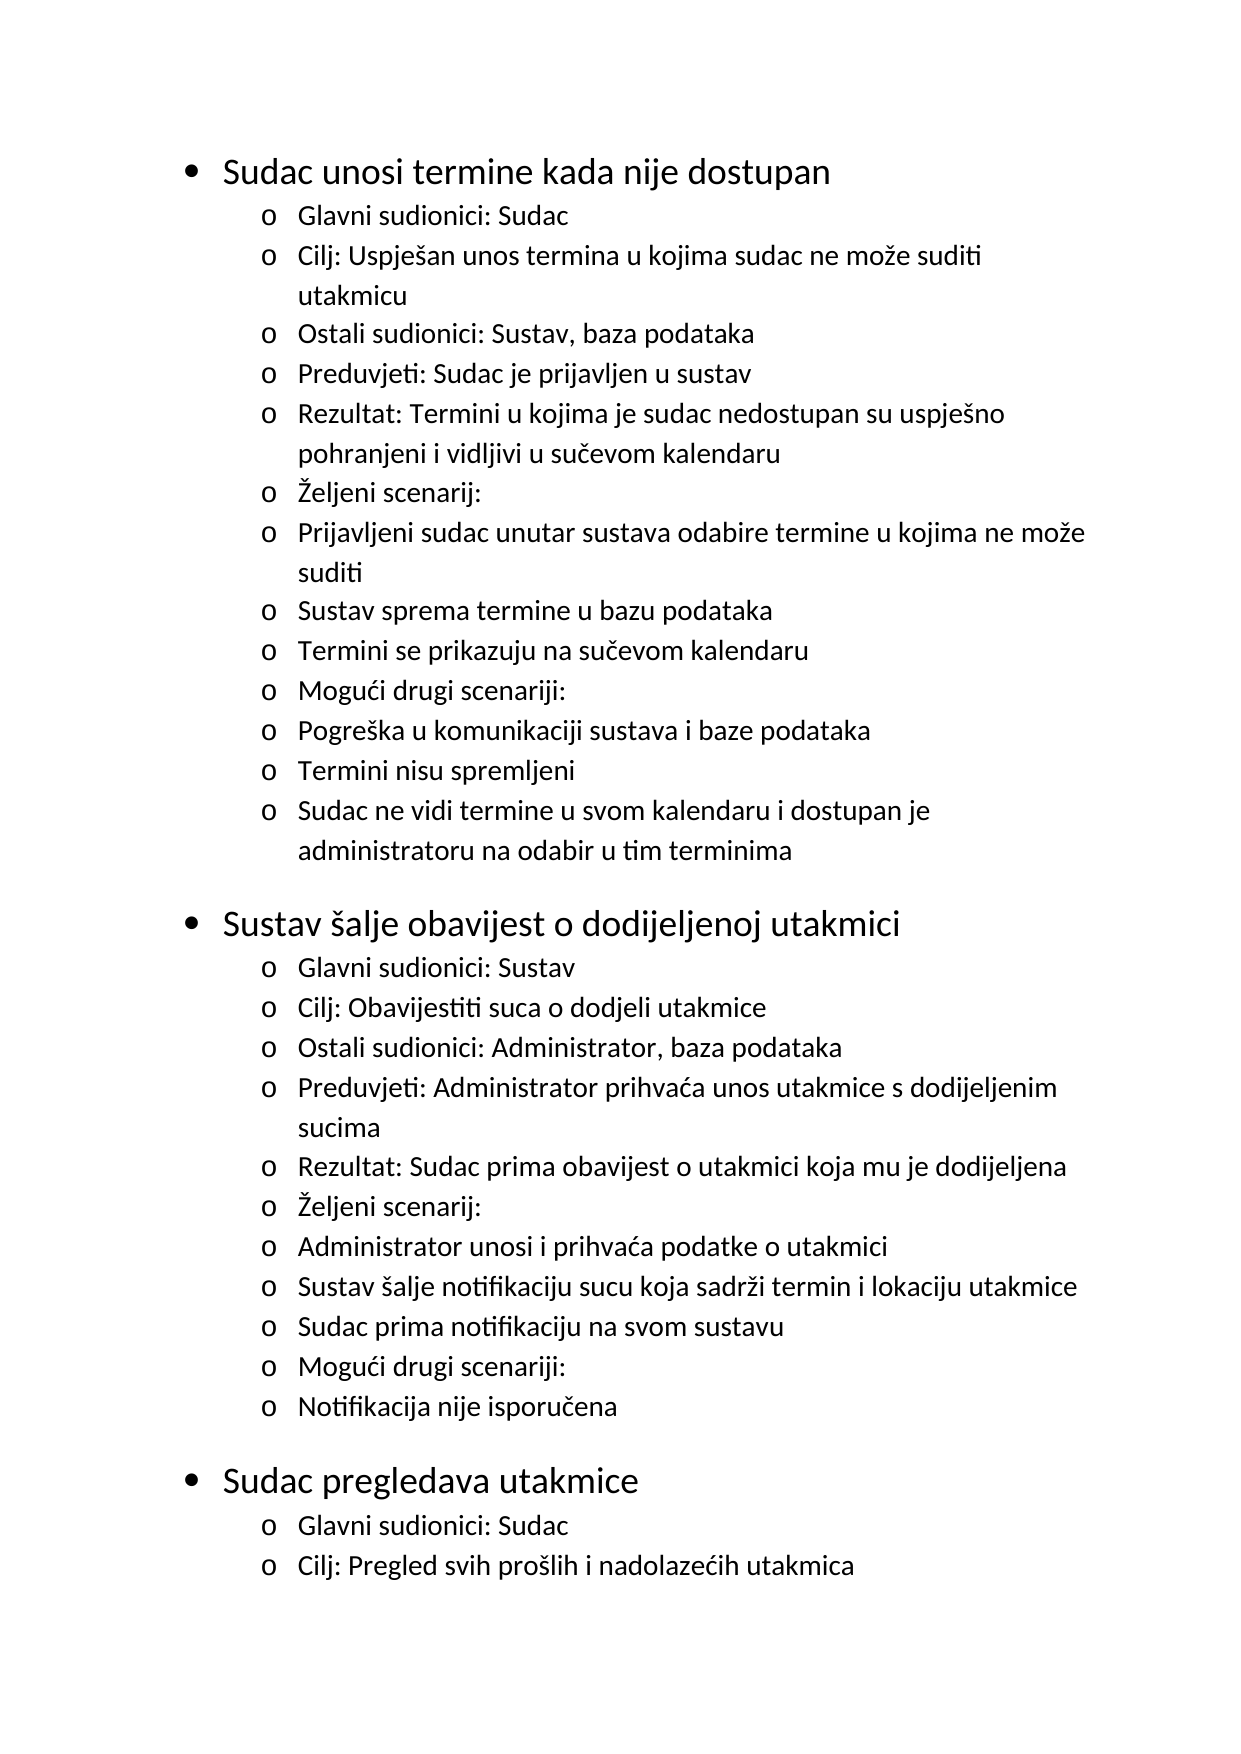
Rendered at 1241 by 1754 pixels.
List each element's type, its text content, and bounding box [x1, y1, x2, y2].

list Rezultat: Termini u kojima je sudac nedostupan su uspješno pohranjeni i vidljivi u sučevom kalendaru [260, 395, 1093, 471]
list Mogući drugi scenariji: [260, 1348, 1093, 1385]
list Glavni sudionici: Sudac [260, 197, 1093, 234]
list Ostali sudionici: Sustav, baza podataka [260, 315, 1093, 352]
list Cilj: Obavijestiti suca o dodjeli utakmice [260, 989, 1093, 1027]
list Željeni scenarij: [260, 474, 1093, 511]
list Pogreška u komunikaciji sustava i baze podataka [260, 712, 1093, 749]
list Sudac prima notifikaciju na svom sustavu [260, 1308, 1093, 1345]
list Preduvjeti: Administrator prihvaća unos utakmice s dodijeljenim sucima [260, 1069, 1093, 1145]
list Sudac unosi termine kada nije dostupan [185, 148, 1093, 193]
list Rezultat: Sudac prima obavijest o utakmici koja mu je dodijeljena [260, 1148, 1093, 1185]
list Cilj: Pregled svih prošlih i nadolazećih utakmica [260, 1547, 1093, 1584]
list Notifikacija nije isporučena [260, 1388, 1093, 1455]
list Sustav šalje obavijest o dodijeljenoj utakmici [185, 900, 1093, 946]
list Ostali sudionici: Administrator, baza podataka [260, 1029, 1093, 1067]
list Glavni sudionici: Sustav [260, 949, 1093, 987]
list Termini se prikazuju na sučevom kalendaru [260, 632, 1093, 669]
list Prijavljeni sudac unutar sustava odabire termine u kojima ne može suditi [260, 514, 1093, 589]
list Preduvjeti: Sudac je prijavljen u sustav [260, 355, 1093, 392]
list Sudac pregledava utakmice [185, 1457, 1093, 1503]
list Glavni sudionici: Sudac [260, 1507, 1093, 1544]
list Sustav šalje notifikaciju sucu koja sadrži termin i lokaciju utakmice [260, 1268, 1093, 1305]
list Sustav sprema termine u bazu podataka [260, 592, 1093, 629]
list Administrator unosi i prihvaća podatke o utakmici [260, 1228, 1093, 1265]
list Željeni scenarij: [260, 1188, 1093, 1225]
list Termini nisu spremljeni [260, 752, 1093, 789]
list Cilj: Uspješan unos termina u kojima sudac ne može suditi utakmicu [260, 237, 1093, 313]
list Mogući drugi scenariji: [260, 672, 1093, 709]
list Sudac ne vidi termine u svom kalendaru i dostupan je administratoru na odabir u tim terminima [260, 792, 1093, 898]
